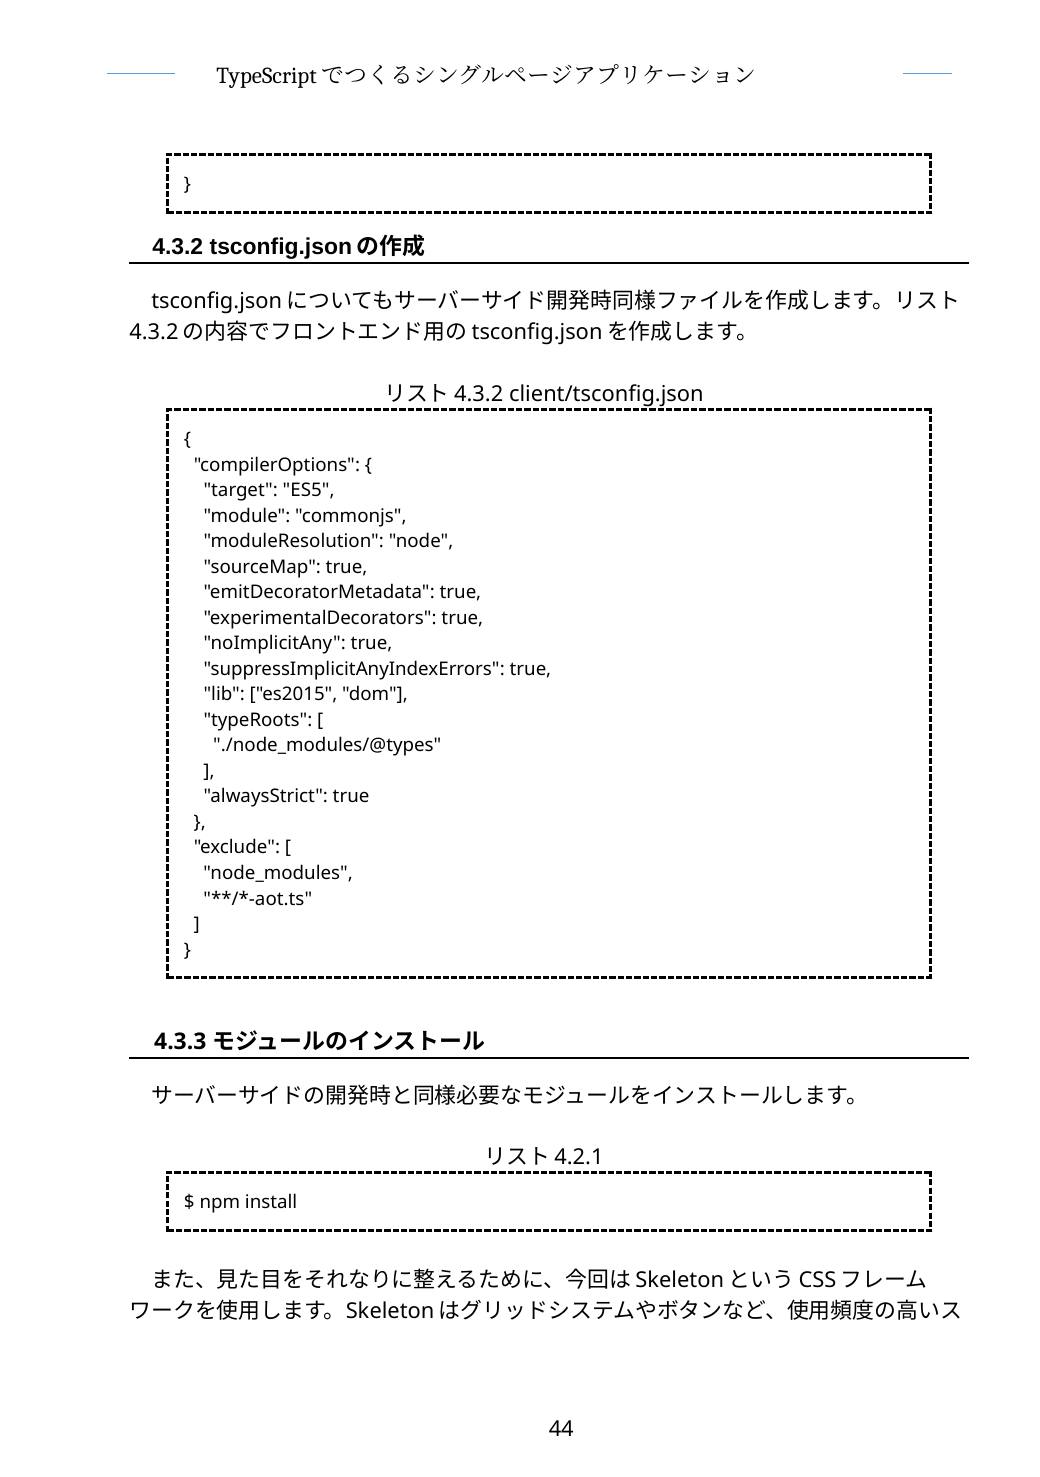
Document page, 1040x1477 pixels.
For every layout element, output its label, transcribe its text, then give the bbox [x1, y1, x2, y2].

text リスト4.2.1 [118, 1139, 969, 1171]
text tsconfig.jsonについてもサーバーサイド開発時同様ファイルを作成します。リスト4.3.2の内容でフロントエンド用のtsconfig.jsonを作成します。 [129, 283, 969, 376]
text } [166, 153, 932, 214]
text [129, 1262, 969, 1325]
subtitle 4.3.3 モジュールのインストール [129, 1028, 969, 1057]
text $ npm install [166, 1171, 932, 1232]
text サーバーサイドの開発時と同様必要なモジュールをインストールします。 [129, 1078, 969, 1109]
subtitle 4.3.2 tsconfig.jsonの作成 [129, 233, 969, 262]
text { "compilerOptions": { "target": "ES5", "module": "commonjs", "moduleResolution": "node", "sourceMap": true, "emitDecoratorMetadata": true, "experimentalDecorators": true, "noImplicitAny": true, "suppressImplicitAnyIndexErrors": true, "lib": ["es2015", "dom"], "typeRoots": [ "./node_modules/@types" ], "alwaysStrict": true }, "exclude": [ "node_modules", "**/*-aot.ts" ] } [166, 408, 932, 979]
text リスト4.3.2 client/tsconfig.json [118, 376, 969, 408]
